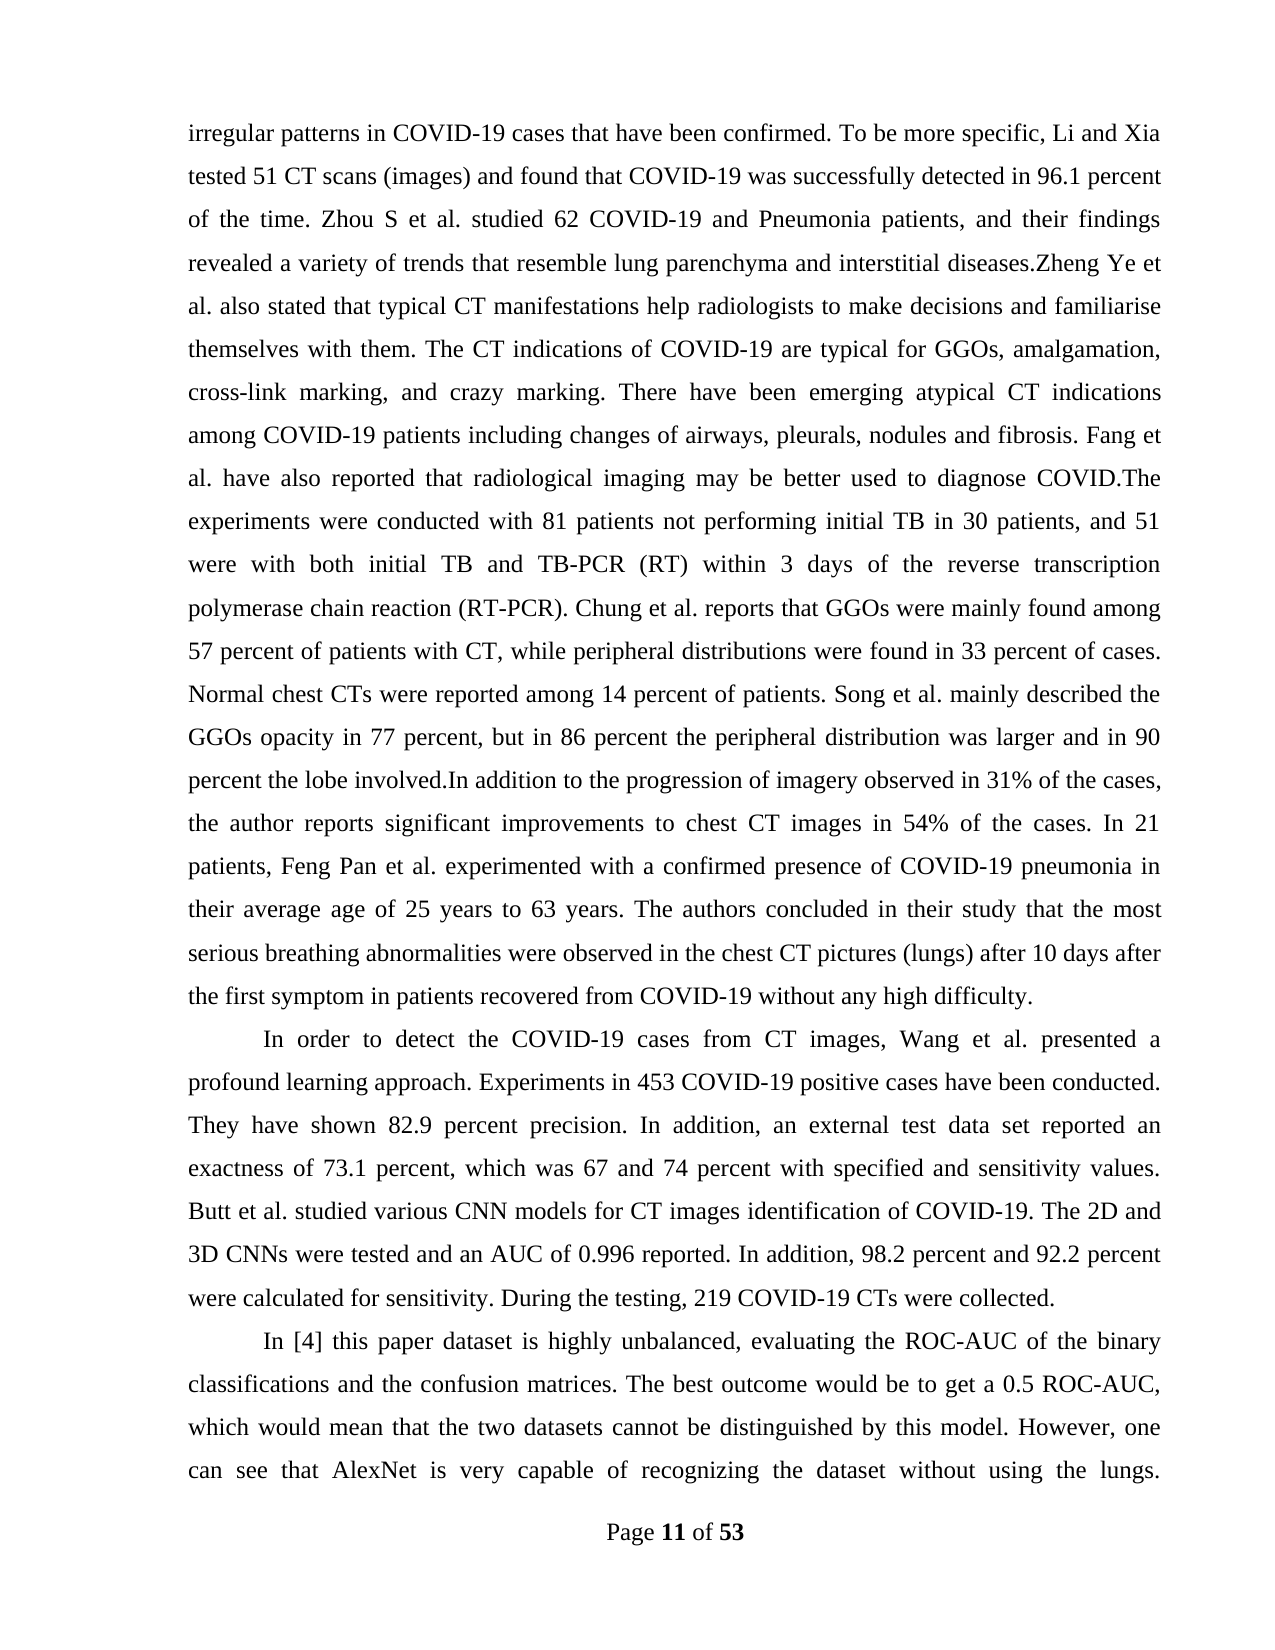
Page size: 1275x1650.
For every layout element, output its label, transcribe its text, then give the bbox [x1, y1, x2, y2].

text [188, 1326, 1162, 1484]
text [188, 118, 1162, 1009]
text In order to detect the COVID-19 cases from CT images, Wang et al. presented a profound learning approach. Experiments in 453 COVID-19 positive cases have been conducted. They have shown 82.9 percent precision. In addition, an external test data set reported an exactness of 73.1 percent, which was 67 and 74 percent with specified and sensitivity values. Butt et al. studied various CNN models for CT images identification of COVID-19. The 2D and 3D CNNs were tested and an AUC of 0.996 reported. In addition, 98.2 percent and 92.2 percent were calculated for sensitivity. During the testing, 219 COVID-19 CTs were collected. [188, 1024, 1162, 1311]
